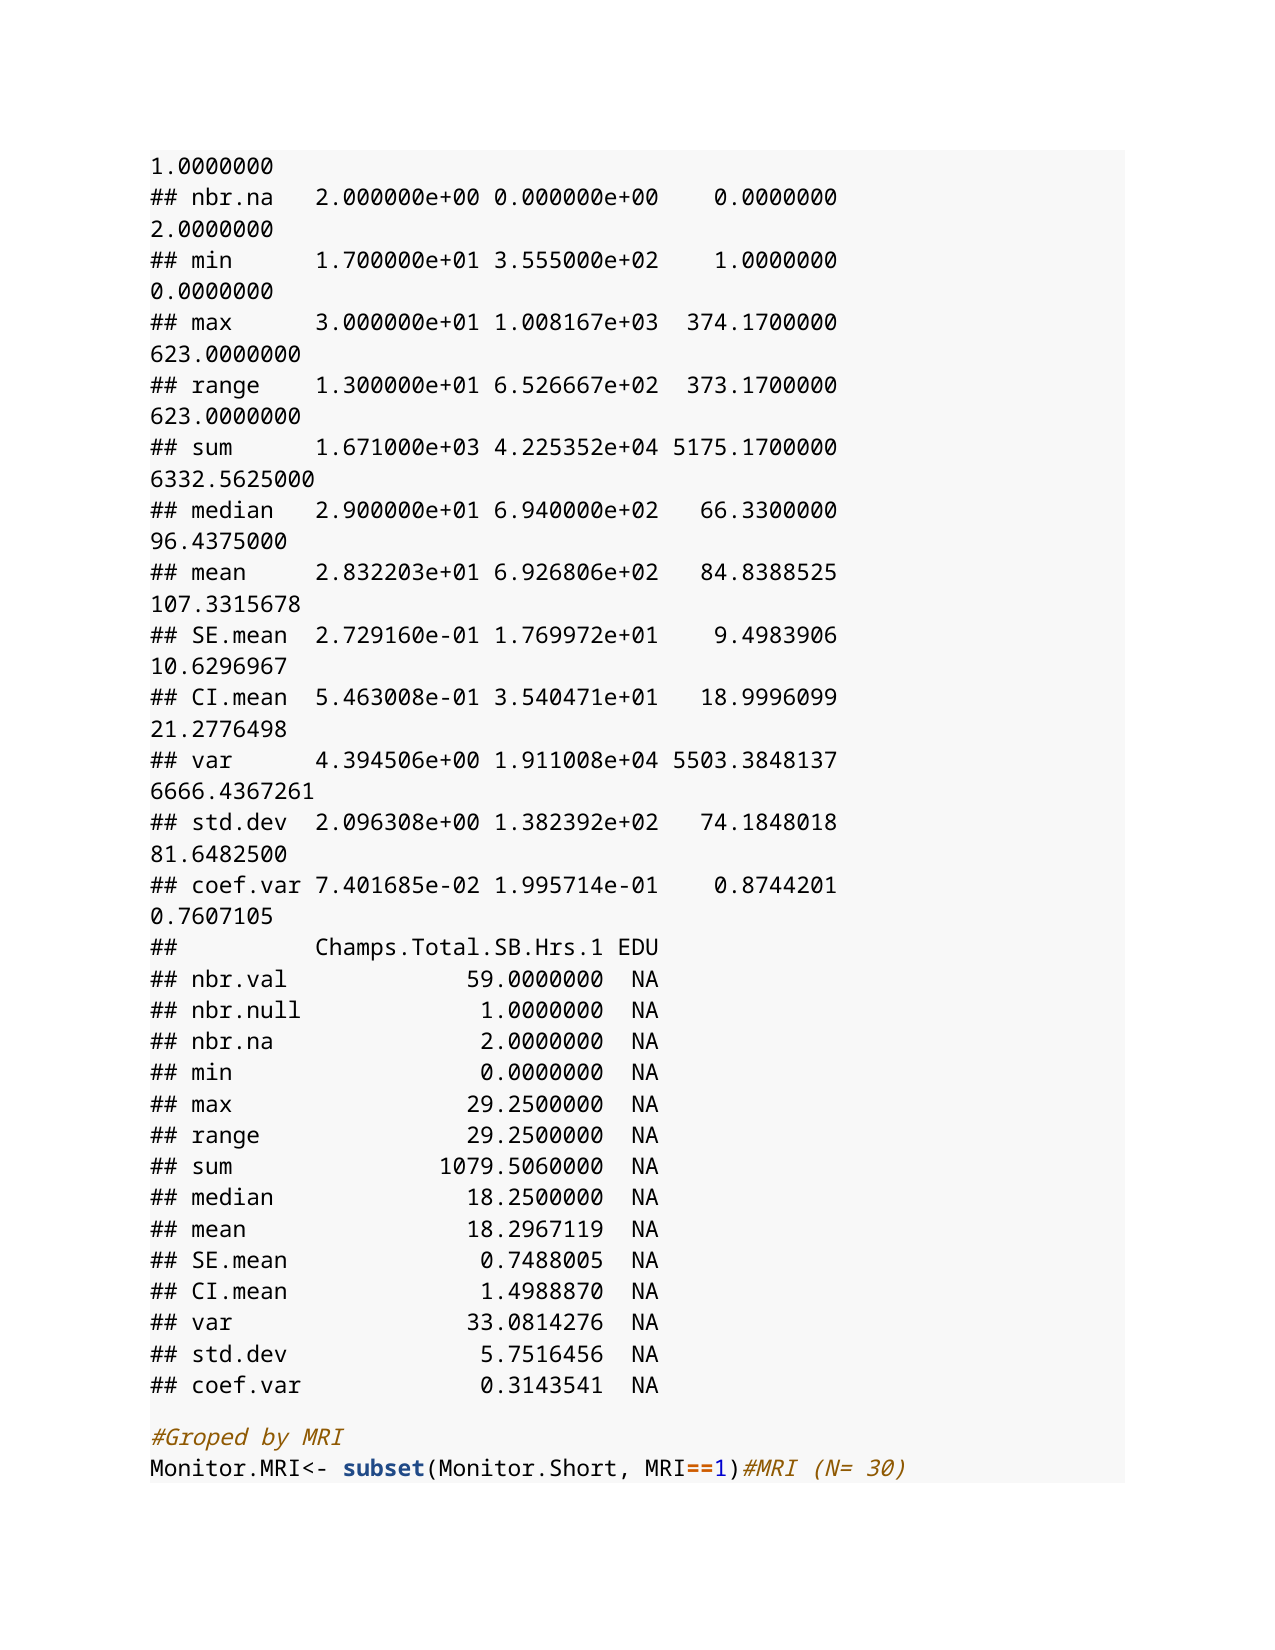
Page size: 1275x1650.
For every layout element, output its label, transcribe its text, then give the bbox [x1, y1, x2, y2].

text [150, 150, 1125, 1400]
